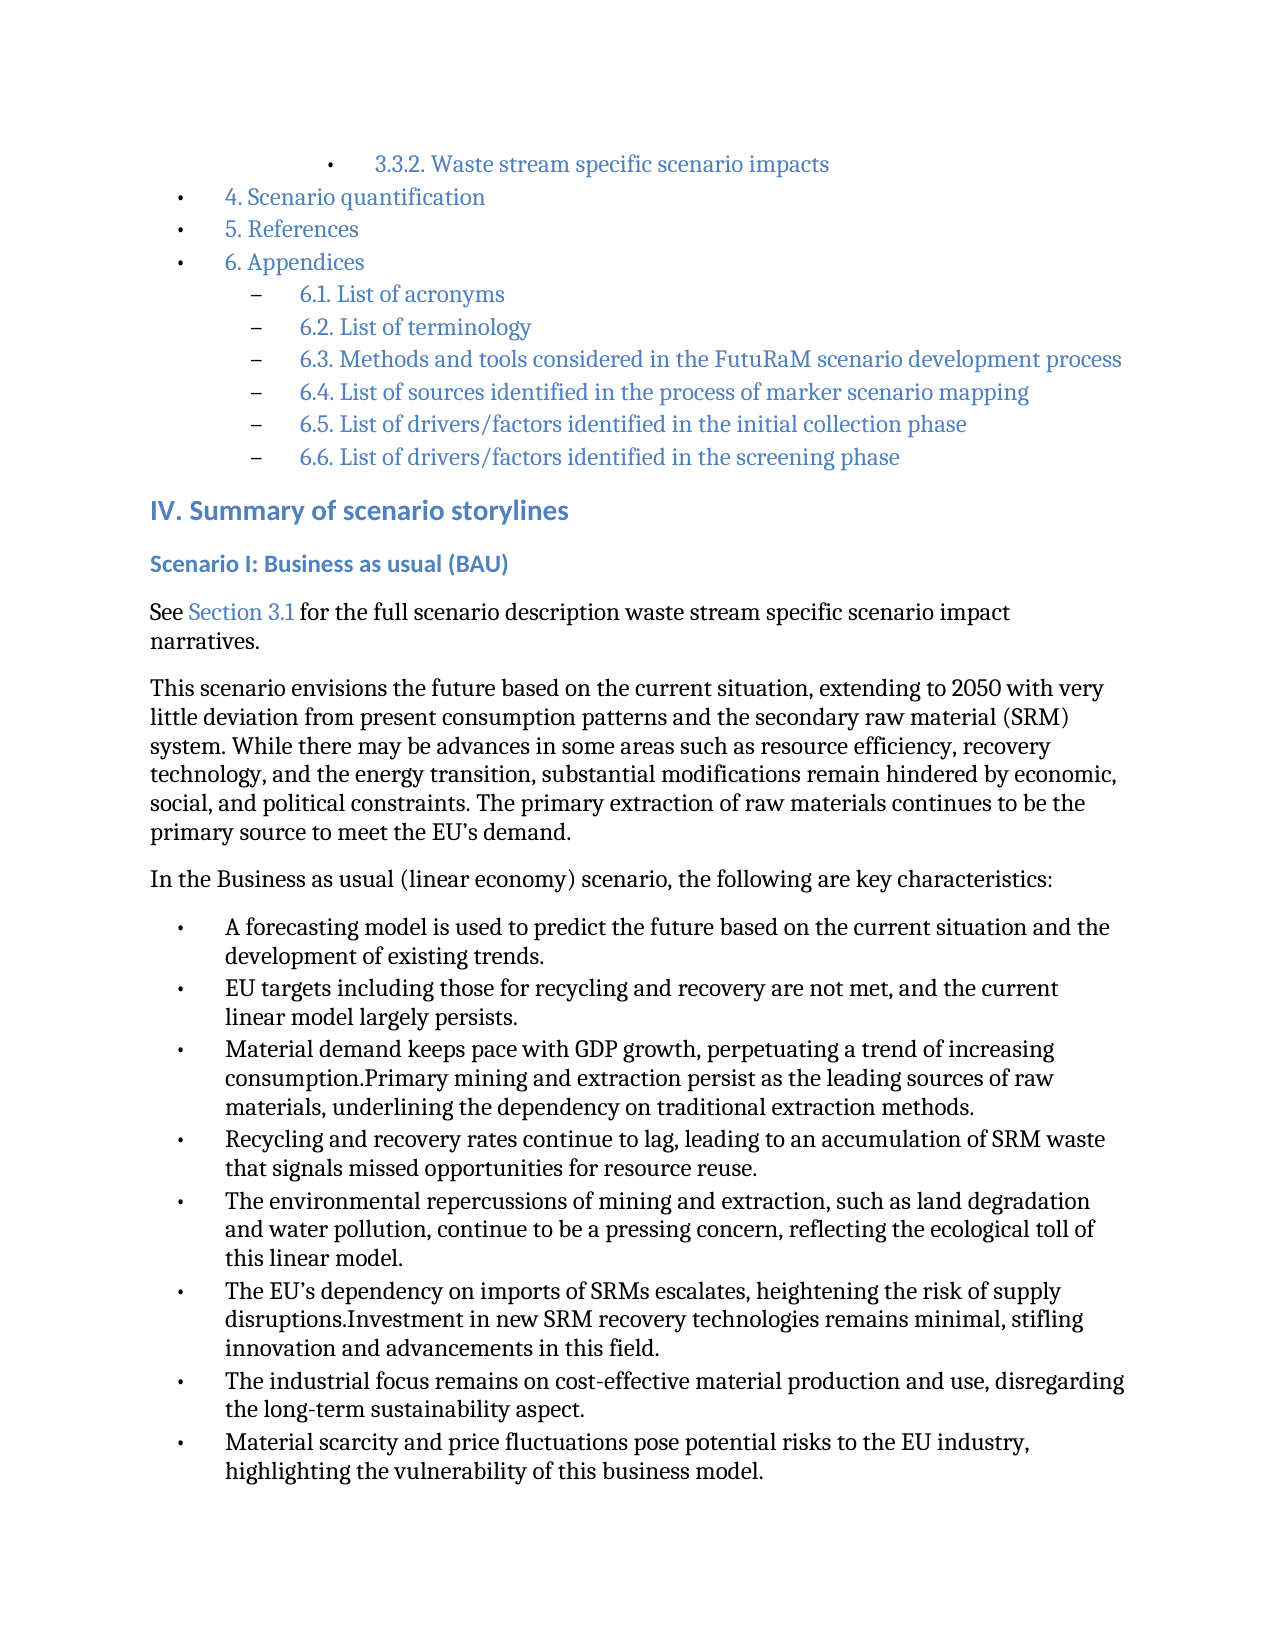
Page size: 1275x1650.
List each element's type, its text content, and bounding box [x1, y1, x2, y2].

list The industrial focus remains on cost-effective material production and use, disregarding the long-term sustainability aspect. [175, 1367, 1125, 1424]
list 4. Scenario quantification [175, 182, 1125, 211]
list 6.6. List of drivers/factors identified in the screening phase [250, 442, 1125, 471]
subtitle Scenario I: Business as usual (BAU) [150, 548, 1125, 579]
list A forecasting model is used to predict the future based on the current situation and the development of existing trends. [175, 913, 1125, 970]
list 5. References [175, 215, 1125, 244]
list 6.5. List of drivers/factors identified in the initial collection phase [250, 410, 1125, 439]
text This scenario envisions the future based on the current situation, extending to 2050 with very little deviation from present consumption patterns and the secondary raw material (SRM) system. While there may be advances in some areas such as resource efficiency, recovery technology, and the energy transition, substantial modifications remain hindered by economic, social, and political constraints. The primary extraction of raw materials continues to be the primary source to meet the EU’s demand. [150, 674, 1125, 847]
list 6.2. List of terminology [250, 312, 1125, 341]
subtitle IV. Summary of scenario storylines [150, 492, 1125, 528]
list 6.3. Methods and tools considered in the FutuRaM scenario development process [250, 345, 1125, 374]
text In the Business as usual (linear economy) scenario, the following are key characteristics: [150, 865, 1125, 894]
list Recycling and recovery rates continue to lag, leading to an accumulation of SRM waste that signals missed opportunities for resource reuse. [175, 1125, 1125, 1183]
list The EU’s dependency on imports of SRMs escalates, heightening the risk of supply disruptions.Investment in new SRM recovery technologies remains minimal, stifling innovation and advancements in this field. [175, 1277, 1125, 1363]
list EU targets including those for recycling and recovery are not met, and the current linear model largely persists. [175, 974, 1125, 1032]
list The environmental repercussions of mining and extraction, such as land degradation and water pollution, continue to be a pressing concern, reflecting the ecological toll of this linear model. [175, 1187, 1125, 1273]
list Material scarcity and price fluctuations pose potential risks to the EU industry, highlighting the vulnerability of this business model. [175, 1428, 1125, 1485]
list 3.3.2. Waste stream specific scenario impacts [325, 150, 1125, 179]
list 6.1. List of acronyms [250, 280, 1125, 309]
text See Section 3.1 for the full scenario description waste stream specific scenario impact narratives. [150, 598, 1125, 655]
list Material demand keeps pace with GDP growth, perpetuating a trend of increasing consumption.Primary mining and extraction persist as the leading sources of raw materials, underlining the dependency on traditional extraction methods. [175, 1035, 1125, 1122]
list 6.4. List of sources identified in the process of marker scenario mapping [250, 377, 1125, 406]
list 6. Appendices [175, 247, 1125, 276]
